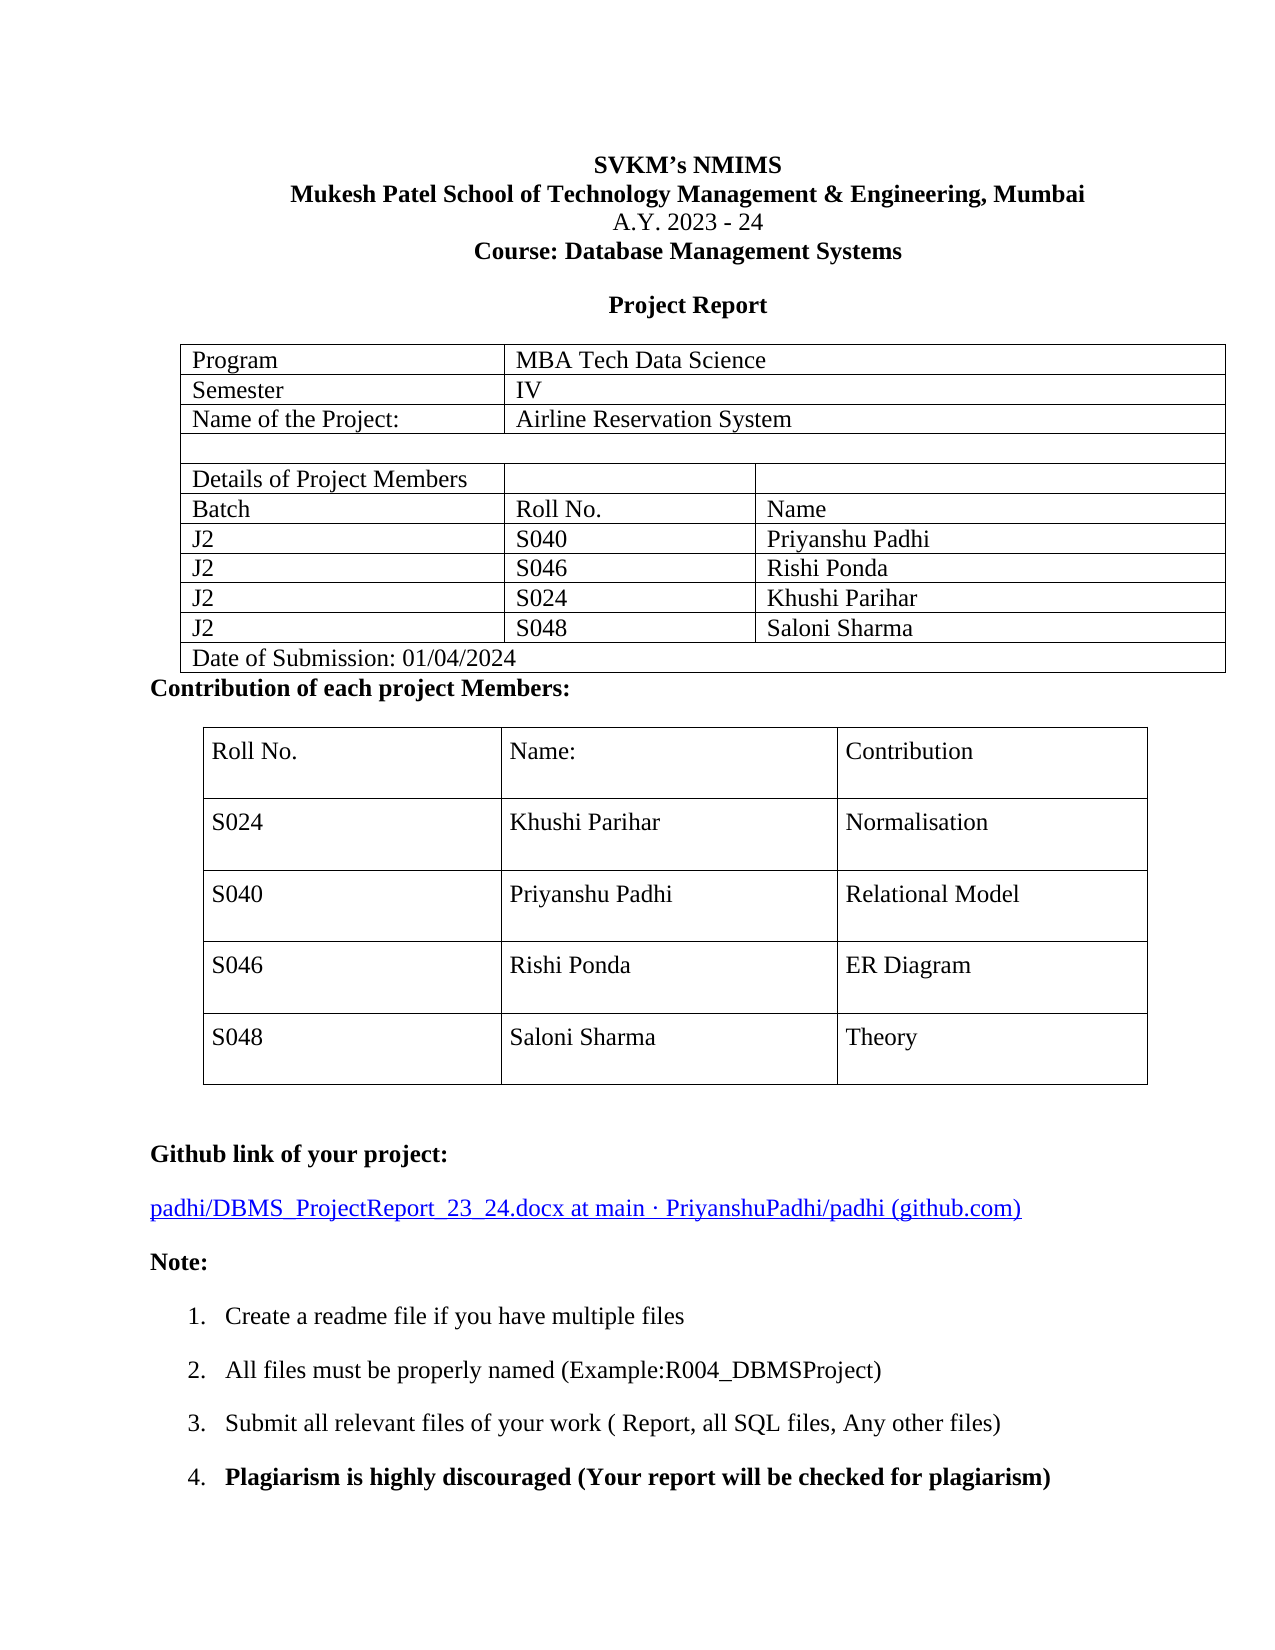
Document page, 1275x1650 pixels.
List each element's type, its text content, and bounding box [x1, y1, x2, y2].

table_cell S024 [505, 583, 755, 612]
text padhi/DBMS_ProjectReport_23_24.docx at main · PriyanshuPadhi/padhi (github.com) [150, 1193, 1226, 1222]
table_cell Priyanshu Padhi [502, 871, 837, 941]
table_cell J2 [181, 613, 504, 642]
table_cell Roll No. [505, 494, 755, 523]
table_cell Rishi Ponda [756, 554, 1225, 582]
table_cell S048 [204, 1014, 501, 1084]
text Mukesh Patel School of Technology Management & Engineering, Mumbai [150, 179, 1226, 207]
table_cell Khushi Parihar [756, 583, 1225, 612]
text Contribution of each project Members: [150, 673, 1226, 701]
table_header Program [181, 345, 504, 374]
table_cell Relational Model [838, 871, 1147, 941]
list Submit all relevant files of your work ( Report, all SQL files, Any other files) [187, 1408, 1226, 1437]
table_cell Normalisation [838, 799, 1147, 870]
list Create a readme file if you have multiple files [187, 1301, 1226, 1329]
table_cell Theory [838, 1014, 1147, 1084]
table_cell Saloni Sharma [756, 613, 1225, 642]
table_cell Name of the Project: [181, 405, 504, 433]
text Course: Database Management Systems [150, 236, 1226, 265]
table_header Name: [502, 728, 837, 798]
table_header Contribution [838, 728, 1147, 798]
table_cell S040 [204, 871, 501, 941]
table_cell S048 [505, 613, 755, 642]
text Project Report [150, 290, 1226, 319]
table_cell Airline Reservation System [505, 405, 1225, 433]
table_cell Khushi Parihar [502, 799, 837, 870]
table_cell S046 [204, 942, 501, 1013]
table_cell S046 [505, 554, 755, 582]
table_cell J2 [181, 554, 504, 582]
table_cell Date of Submission: 01/04/2024 [181, 643, 1225, 672]
table_cell Semester [181, 375, 504, 403]
table_cell Saloni Sharma [502, 1014, 837, 1084]
table_cell Details of Project Members [181, 464, 504, 493]
table_cell ER Diagram [838, 942, 1147, 1013]
list All files must be properly named (Example:R004_DBMSProject) [187, 1355, 1226, 1383]
table_cell Name [756, 494, 1225, 523]
table_cell Rishi Ponda [502, 942, 837, 1013]
text SVKM’s NMIMS [150, 150, 1226, 179]
table_cell [181, 434, 1225, 463]
table_cell [505, 464, 755, 493]
table_cell [756, 464, 1225, 493]
text A.Y. 2023 - 24 [150, 207, 1226, 236]
table_cell J2 [181, 583, 504, 612]
table_cell Priyanshu Padhi [756, 524, 1225, 552]
table_header MBA Tech Data Science [505, 345, 1225, 374]
table_cell IV [505, 375, 1225, 403]
text Github link of your project: [150, 1139, 1226, 1168]
table_cell Batch [181, 494, 504, 523]
table_cell J2 [181, 524, 504, 552]
table_header Roll No. [204, 728, 501, 798]
list Plagiarism is highly discouraged (Your report will be checked for plagiarism) [187, 1462, 1226, 1491]
text Note: [150, 1247, 1226, 1276]
table_cell S040 [505, 524, 755, 552]
table_cell S024 [204, 799, 501, 870]
